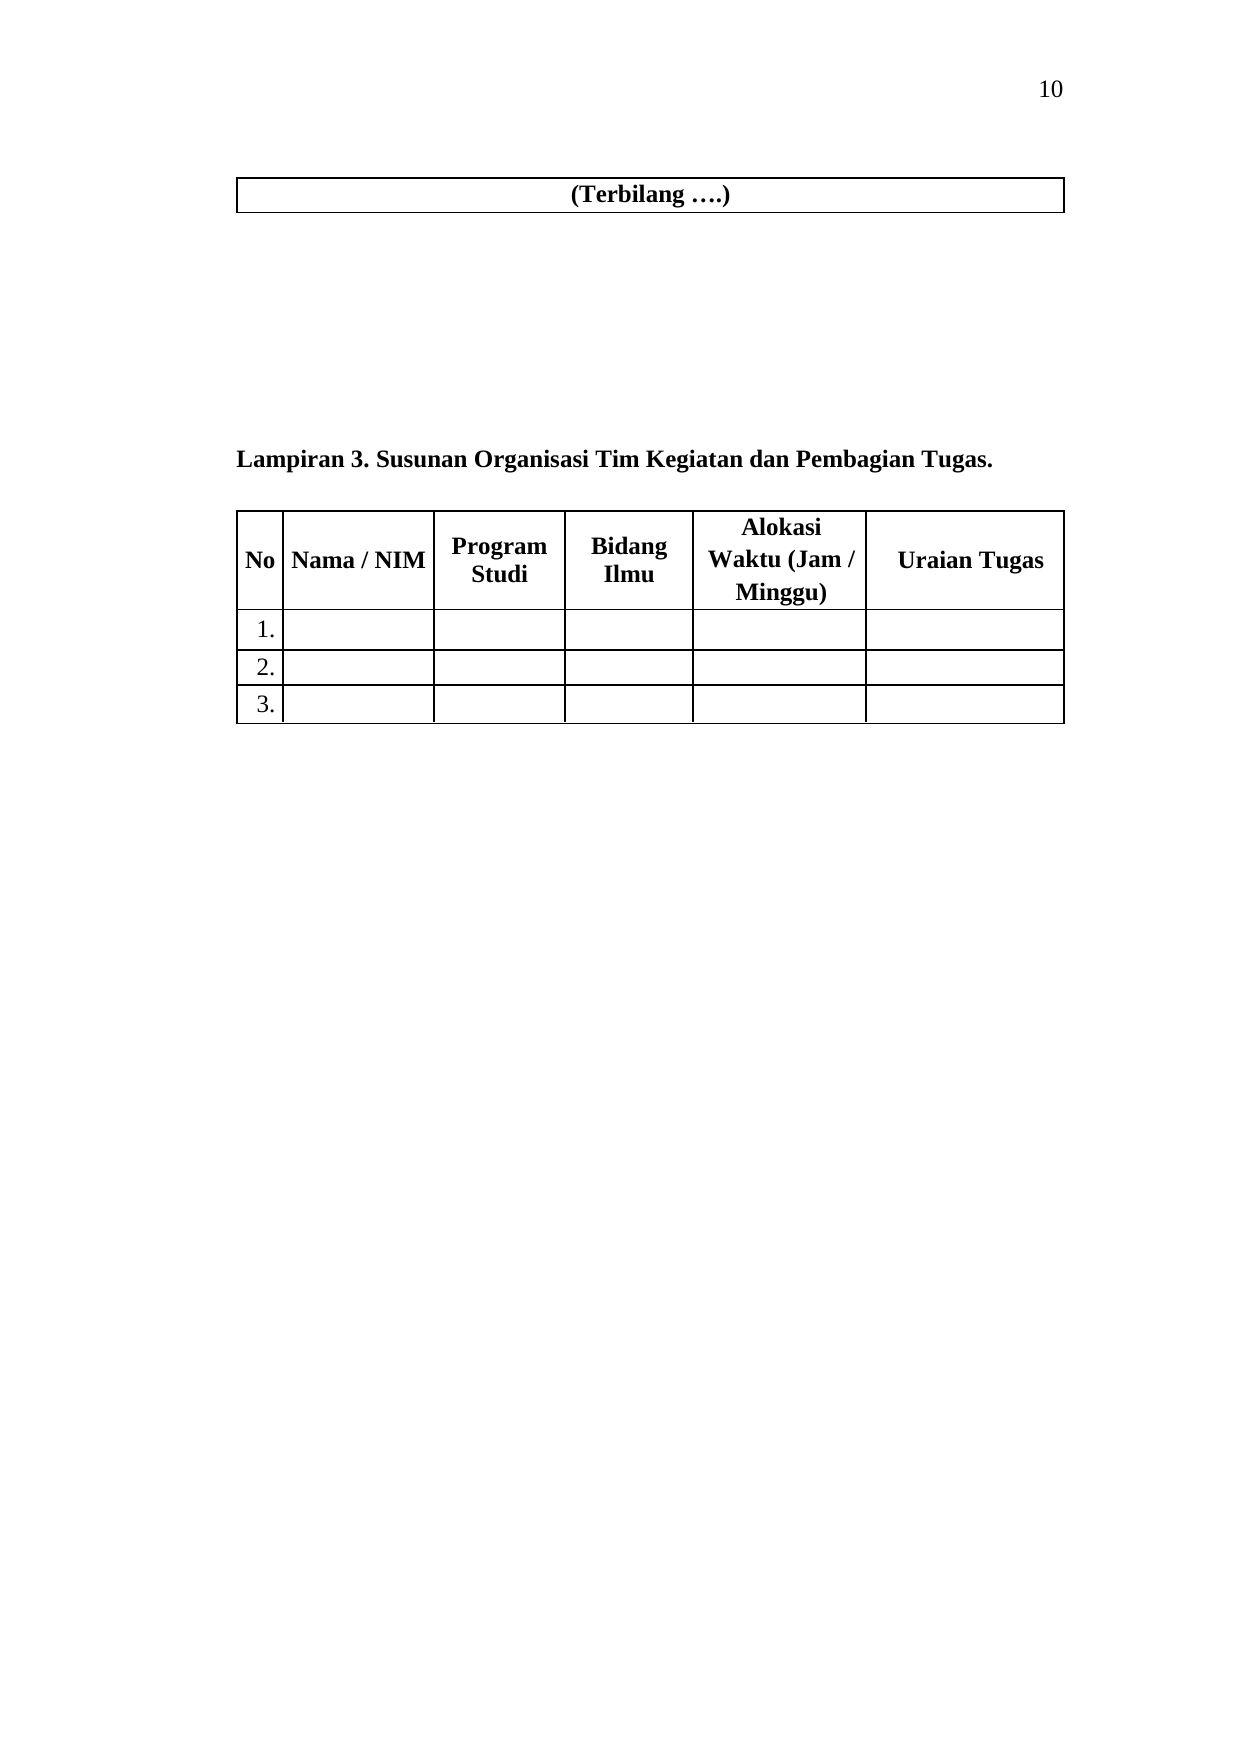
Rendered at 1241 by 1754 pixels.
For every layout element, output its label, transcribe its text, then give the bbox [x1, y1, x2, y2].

table_header Bidang Ilmu [566, 512, 692, 609]
table_cell [867, 686, 1063, 722]
table_cell [284, 686, 433, 722]
table_cell [566, 686, 692, 722]
table_cell [435, 651, 564, 684]
table_cell 3. [238, 686, 282, 722]
table_cell [284, 651, 433, 684]
table_cell [867, 610, 1063, 649]
table_header Uraian Tugas [867, 512, 1063, 609]
table_cell [435, 686, 564, 722]
table_cell [694, 686, 865, 722]
table_cell [867, 651, 1063, 684]
table_header Alokasi Waktu (Jam / Minggu) [694, 512, 865, 609]
table_cell [566, 610, 692, 649]
table_cell [284, 610, 433, 649]
text Lampiran 3. Susunan Organisasi Tim Kegiatan dan Pembagian Tugas. [236, 444, 1063, 473]
table_header Program Studi [435, 512, 564, 609]
table_cell [435, 610, 564, 649]
table_cell [566, 651, 692, 684]
table_header Nama / NIM [284, 512, 433, 609]
table_cell 1. [238, 610, 282, 649]
table_cell [694, 651, 865, 684]
table_header No [238, 512, 282, 609]
table_cell (Terbilang ….) [238, 179, 1063, 212]
table_cell [694, 610, 865, 649]
table_cell 2. [238, 651, 282, 684]
